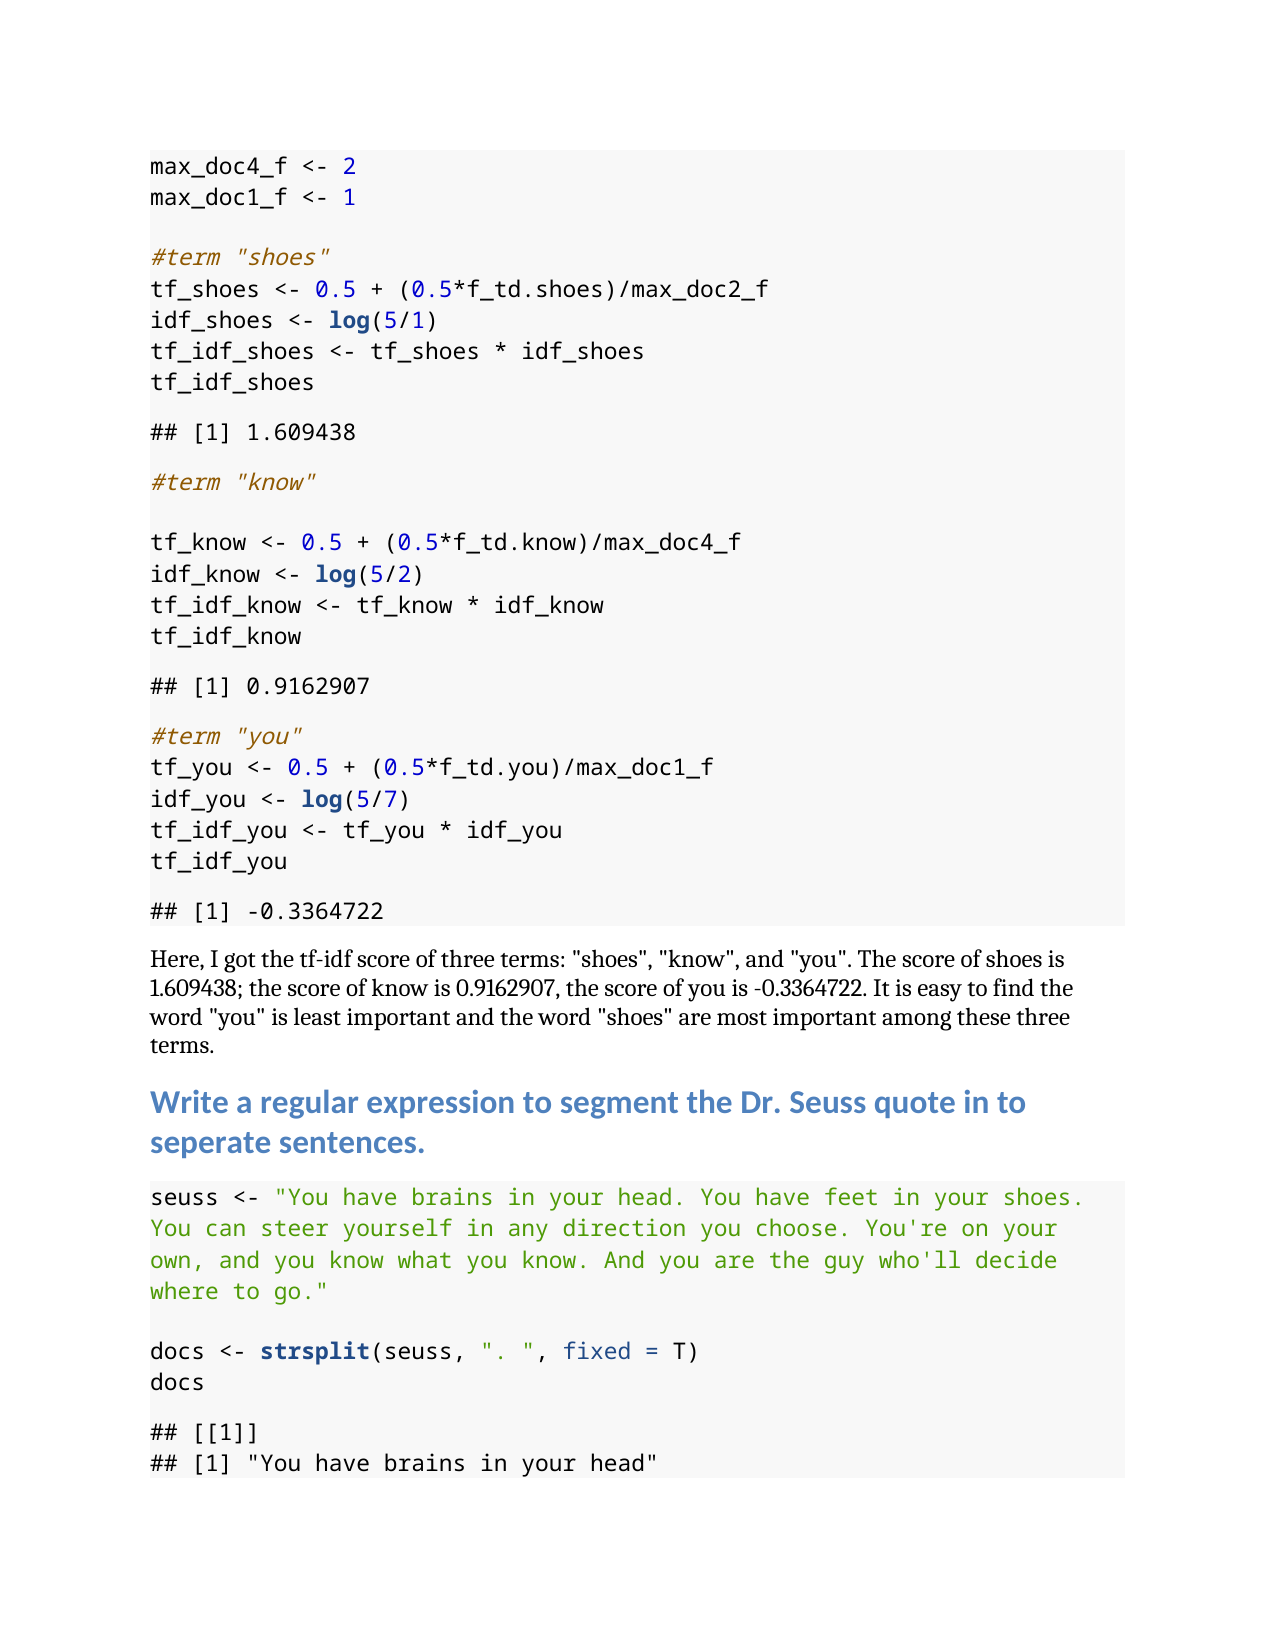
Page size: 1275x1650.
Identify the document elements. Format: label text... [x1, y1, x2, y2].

subtitle Write a regular expression to segment the Dr. Seuss quote in to seperate sentences. [150, 1081, 1125, 1162]
text #term "know" tf_know <- 0.5 + (0.5*f_td.know)/max_doc4_f idf_know <- log(5/2) tf_idf_know <- tf_know * idf_know tf_idf_know [150, 466, 1125, 651]
text #term "you" tf_you <- 0.5 + (0.5*f_td.you)/max_doc1_f idf_you <- log(5/7) tf_idf_you <- tf_you * idf_you tf_idf_you [150, 720, 1125, 876]
text ## [1] -0.3364722 [150, 895, 1125, 926]
text ## [1] 0.9162907 [150, 670, 1125, 701]
text Here, I got the tf-idf score of three terms: "shoes", "know", and "you". The score of shoes is 1.609438; the score of know is 0.9162907, the score of you is -0.3364722. It is easy to find the word "you" is least important and the word "shoes" are most important among these three terms. [150, 945, 1125, 1060]
text seuss <- "You have brains in your head. You have feet in your shoes. You can steer yourself in any direction you choose. You're on your own, and you know what you know. And you are the guy who'll decide where to go." docs <- strsplit(seuss, ". ", fixed = T) docs [150, 1181, 1125, 1397]
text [150, 150, 1125, 397]
text ## [1] 1.609438 [150, 416, 1125, 447]
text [150, 1416, 1125, 1478]
